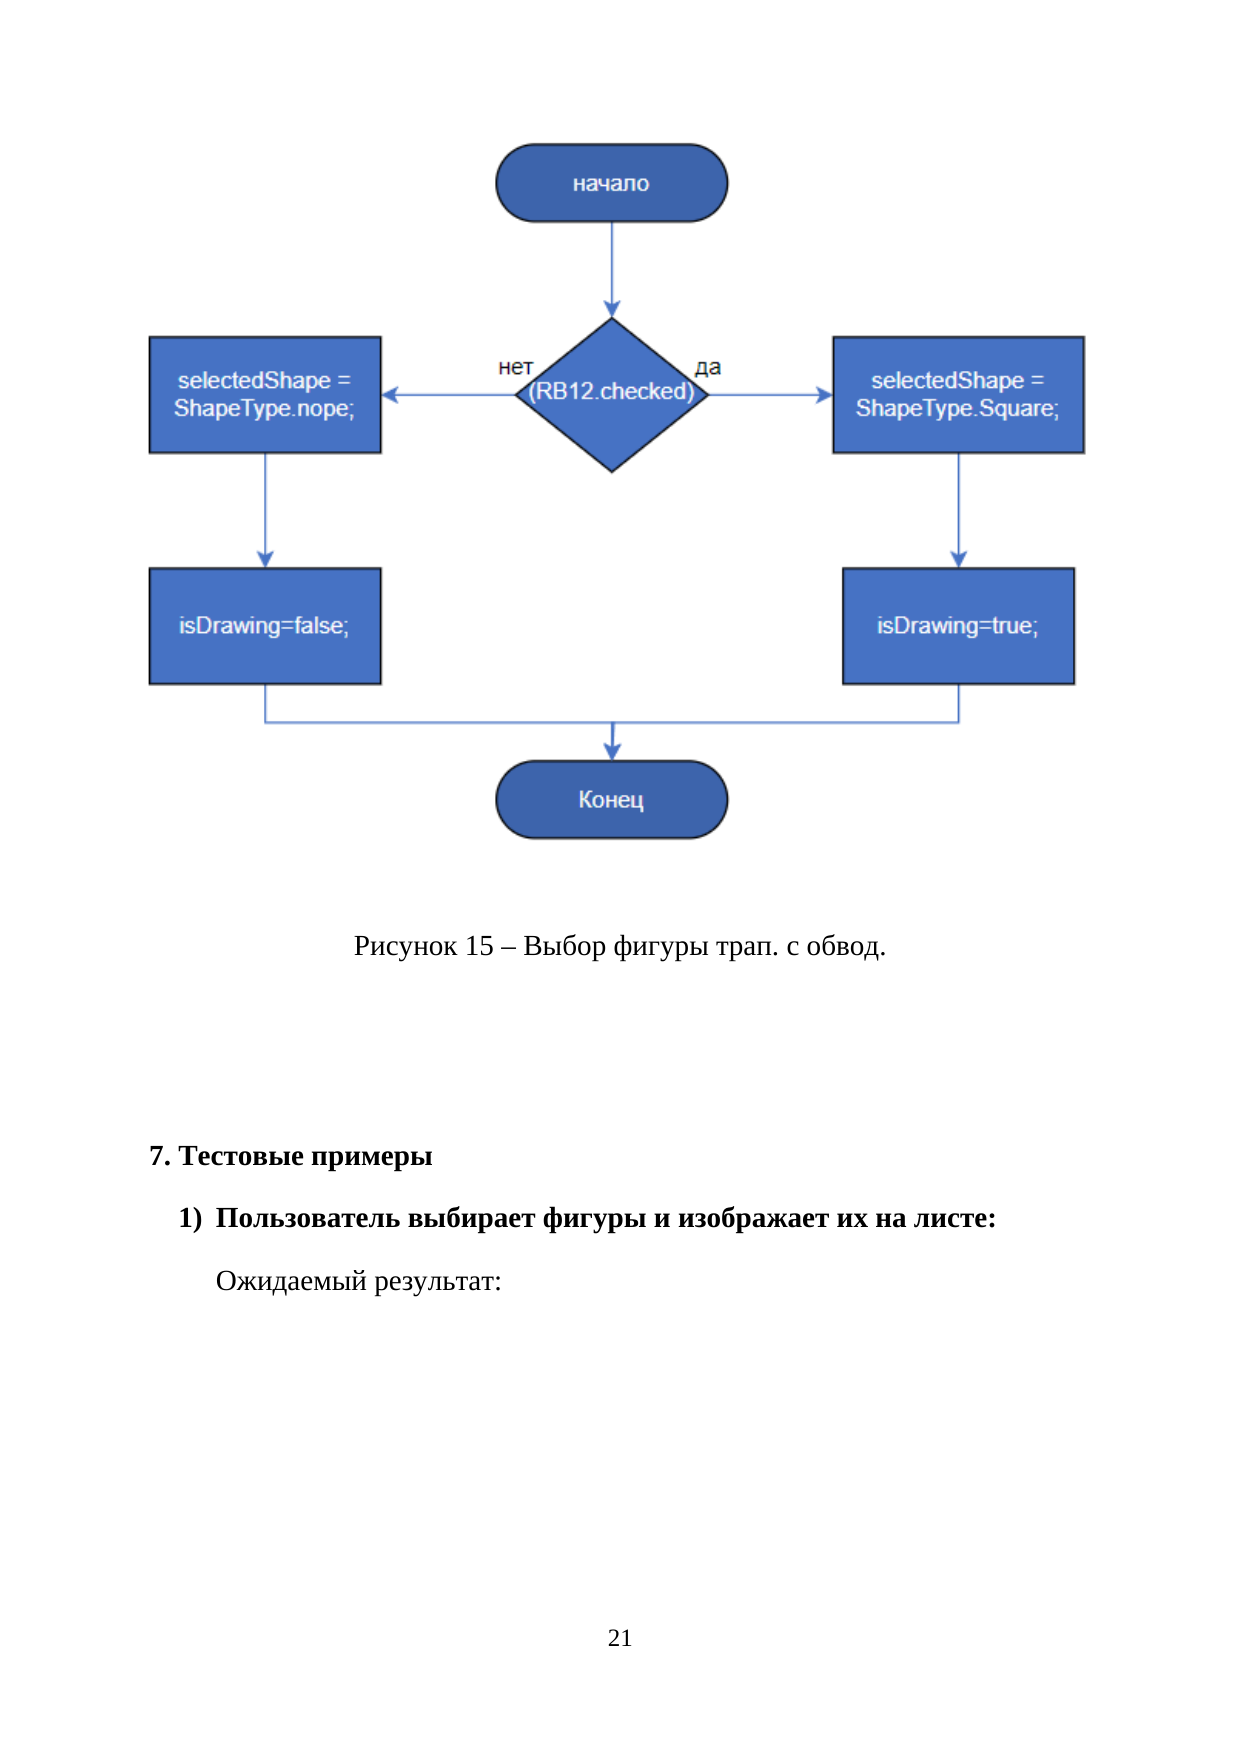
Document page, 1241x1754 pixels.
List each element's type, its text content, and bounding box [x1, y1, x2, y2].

picture [75, 75, 1166, 903]
text Рисунок 15 – Выбор фигуры трап. с обвод. [75, 928, 1165, 961]
subtitle Тестовые примеры [149, 1138, 1165, 1171]
subtitle Пользователь выбирает фигуры и изображает их на листе: [178, 1201, 1165, 1234]
text Ожидаемый результат: [142, 1263, 1165, 1297]
